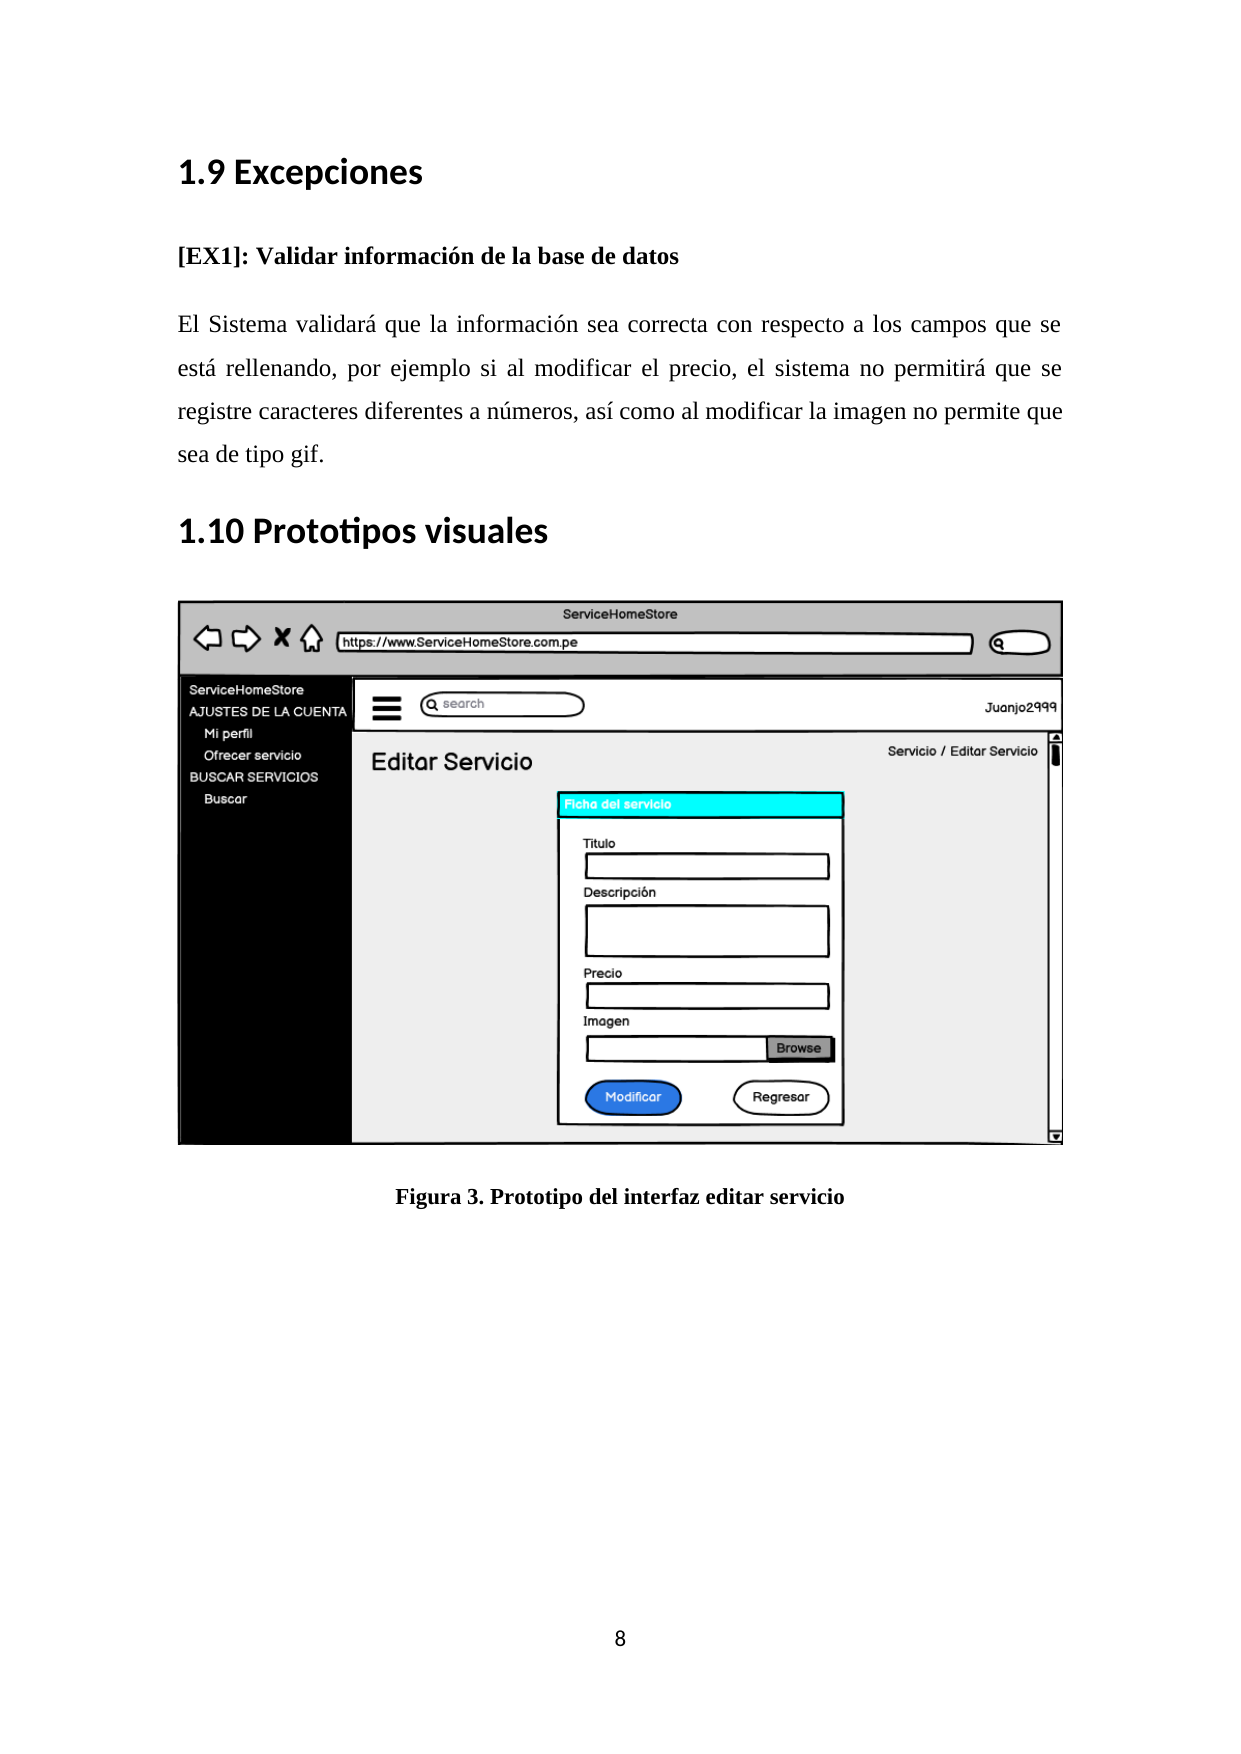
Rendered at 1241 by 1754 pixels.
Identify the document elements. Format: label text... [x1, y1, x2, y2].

subtitle 1.9 Excepciones [177, 148, 1063, 193]
picture [177, 600, 1063, 1145]
text El Sistema validará que la información sea correcta con respecto a los campos que se está rellenando, por ejemplo si al modificar el precio, el sistema no permitirá que se registre caracteres diferentes a números, así como al modificar la imagen no permite que sea de tipo gif. [177, 309, 1063, 468]
subtitle 1.10 Prototipos visuales [177, 507, 1063, 553]
text [EX1]: Validar información de la base de datos [177, 241, 1063, 270]
text Figura 3. Prototipo del interfaz editar servicio [177, 1183, 1063, 1210]
